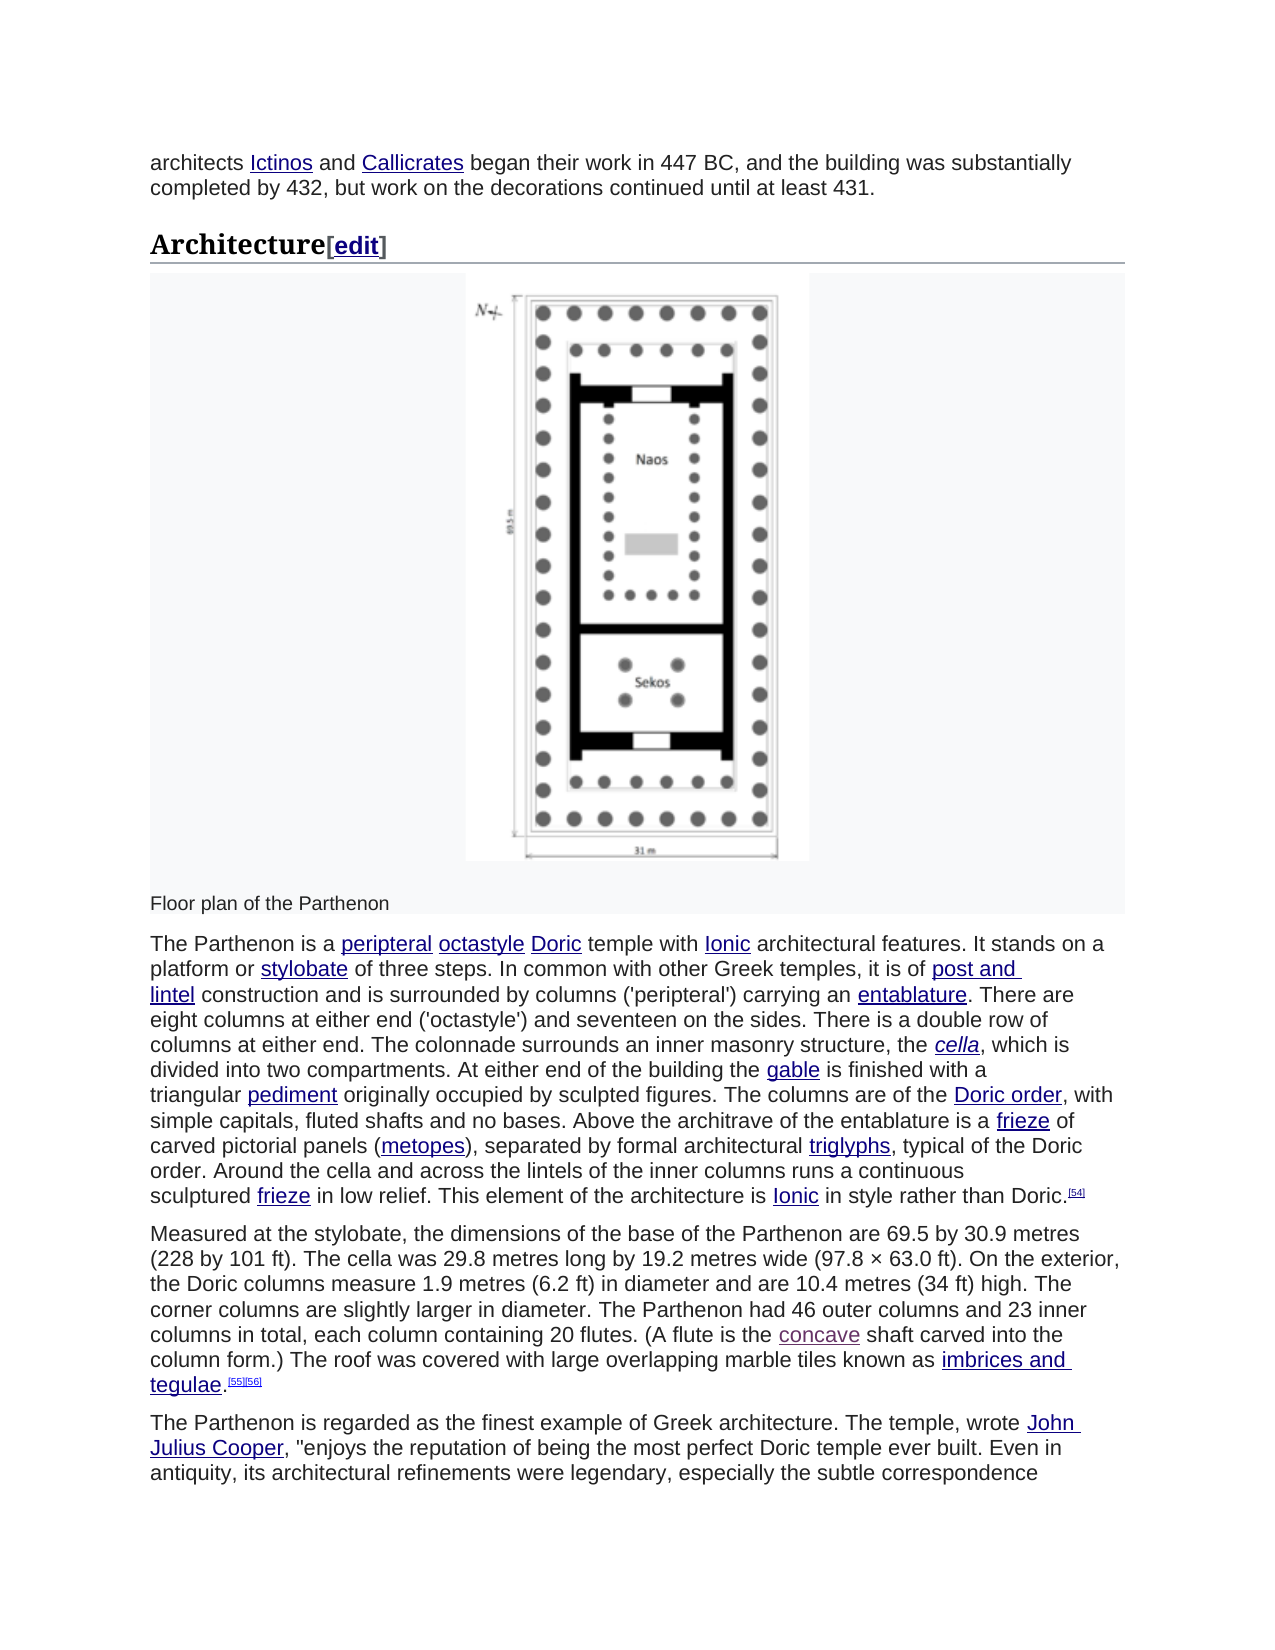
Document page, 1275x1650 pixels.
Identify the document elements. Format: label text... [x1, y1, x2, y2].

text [150, 1410, 1125, 1485]
text The Parthenon is a peripteral octastyle Doric temple with Ionic architectural features. It stands on a platform or stylobate of three steps. In common with other Greek temples, it is of post and lintel construction and is surrounded by columns ('peripteral') carrying an entablature. There are eight columns at either end ('octastyle') and seventeen on the sides. There is a double row of columns at either end. The colonnade surrounds an inner masonry structure, the cella, which is divided into two compartments. At either end of the building the gable is finished with a triangular pediment originally occupied by sculpted figures. The columns are of the Doric order, with simple capitals, fluted shafts and no bases. Above the architrave of the entablature is a frieze of carved pictorial panels (metopes), separated by formal architectural triglyphs, typical of the Doric order. Around the cella and across the lintels of the inner columns runs a continuous sculptured frieze in low relief. This element of the architecture is Ionic in style rather than Doric.[54] [150, 931, 1125, 1208]
text Floor plan of the Parthenon [150, 879, 1125, 914]
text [150, 150, 1125, 200]
picture [465, 273, 810, 861]
subtitle Architecture[edit] [150, 225, 1125, 262]
text Measured at the stylobate, the dimensions of the base of the Parthenon are 69.5 by 30.9 metres (228 by 101 ft). The cella was 29.8 metres long by 19.2 metres wide (97.8 × 63.0 ft). On the exterior, the Doric columns measure 1.9 metres (6.2 ft) in diameter and are 10.4 metres (34 ft) high. The corner columns are slightly larger in diameter. The Parthenon had 46 outer columns and 23 inner columns in total, each column containing 20 flutes. (A flute is the concave shaft carved into the column form.) The roof was covered with large overlapping marble tiles known as imbrices and tegulae.[55][56] [150, 1221, 1125, 1397]
